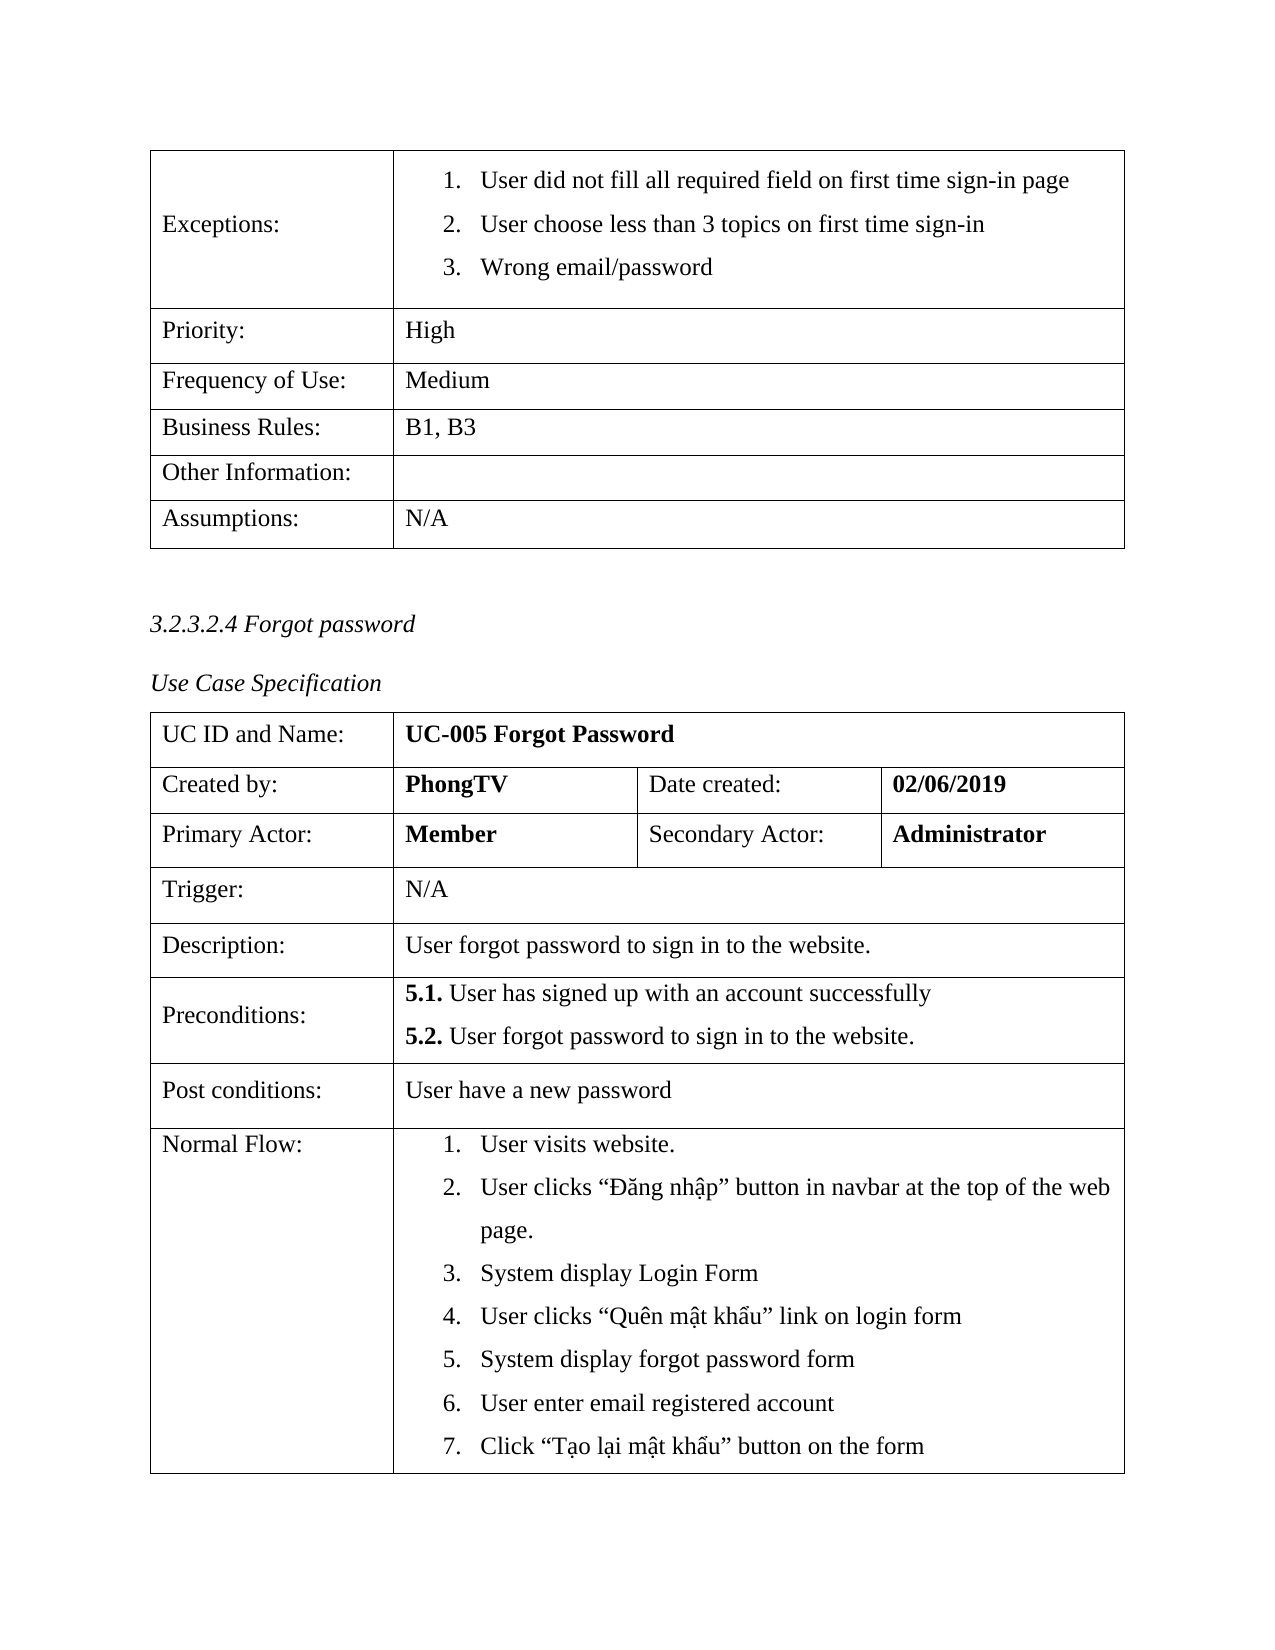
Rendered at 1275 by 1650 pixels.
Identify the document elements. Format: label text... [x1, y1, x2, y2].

table_cell B1, B3 [394, 410, 1124, 455]
table_cell High [394, 309, 1124, 363]
table_cell Preconditions: [151, 978, 393, 1063]
table_cell 02/06/2019 [882, 768, 1124, 813]
table_cell User have a new password [394, 1064, 1124, 1128]
table_cell 5.1. User has signed up with an account successfully 5.2. User forgot password to sign in to the website. [394, 978, 1124, 1063]
table_cell Primary Actor: [151, 814, 393, 867]
text Use Case Specification [150, 668, 1125, 697]
table_cell User forgot password to sign in to the website. [394, 924, 1124, 977]
table_header UC-005 Forgot Password [394, 713, 1124, 767]
table_cell N/A [394, 868, 1124, 923]
table_cell Normal Flow: [151, 1129, 393, 1473]
table_cell Business Rules: [151, 410, 393, 455]
table_cell Frequency of Use: [151, 364, 393, 409]
table_cell [394, 456, 1124, 500]
table_cell PhongTV [394, 768, 637, 813]
table_cell Medium [394, 364, 1124, 409]
table_cell Trigger: [151, 868, 393, 923]
table_cell Priority: [151, 309, 393, 363]
table_cell Administrator [882, 814, 1124, 867]
table_cell Other Information: [151, 456, 393, 500]
table_cell Member [394, 814, 637, 867]
table_cell Date created: [638, 768, 881, 813]
table_cell Secondary Actor: [638, 814, 881, 867]
table_cell N/A [394, 501, 1124, 548]
table_cell Post conditions: [151, 1064, 393, 1128]
table_cell Exceptions: [151, 151, 393, 308]
table_cell Created by: [151, 768, 393, 813]
text 3.2.3.2.4 Forgot password [150, 609, 1125, 637]
table_cell Description: [151, 924, 393, 977]
table_cell Assumptions: [151, 501, 393, 548]
table_header UC ID and Name: [151, 713, 393, 767]
table_cell User did not fill all required field on first time sign-in page User choose less than 3 topics on first time sign-in Wrong email/password [394, 151, 1124, 308]
